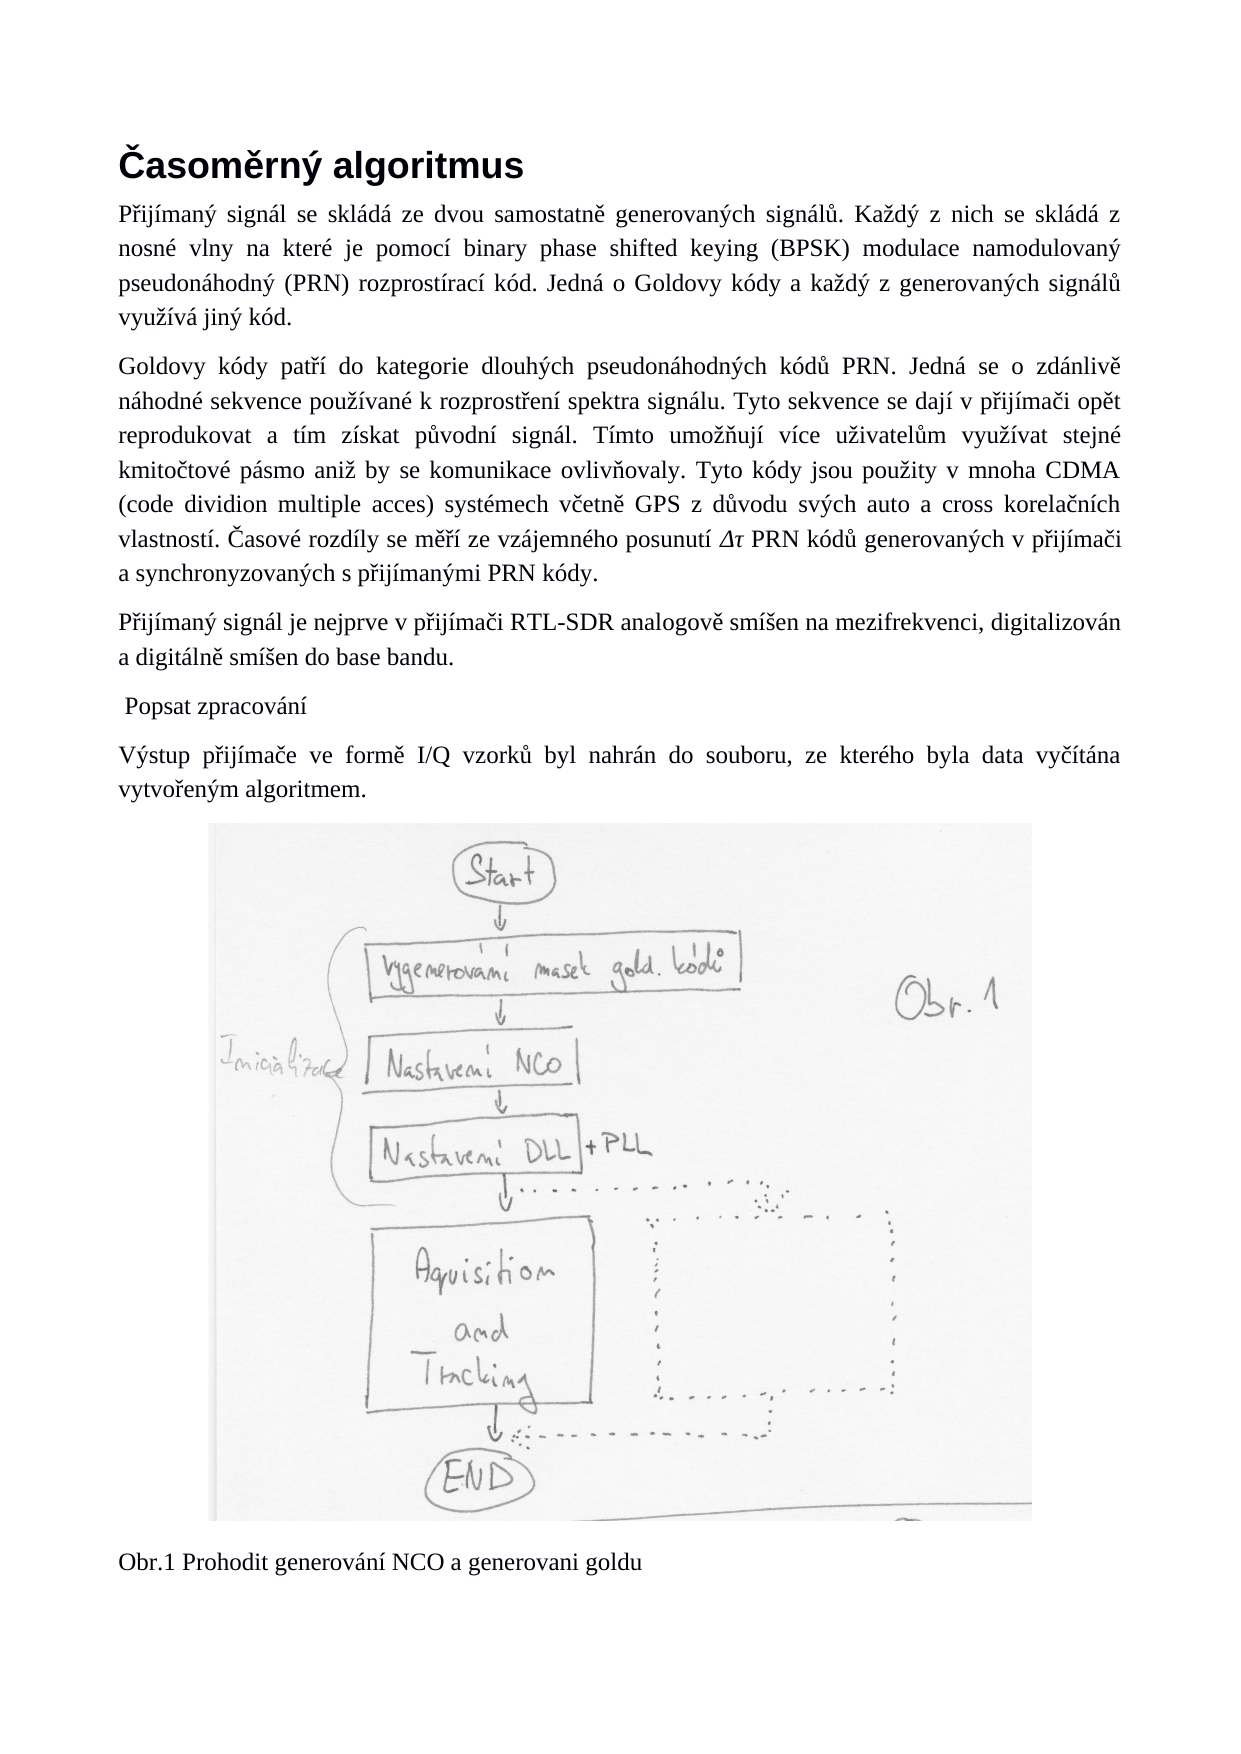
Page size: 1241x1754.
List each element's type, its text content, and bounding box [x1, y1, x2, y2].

text Přijímaný signál je nejprve v přijímači RTL-SDR analogově smíšen na mezifrekvenci, digitalizován a digitálně smíšen do base bandu. [118, 607, 1122, 670]
text Goldovy kódy patří do kategorie dlouhých pseudonáhodných kódů PRN. Jedná se o zdánlivě náhodné sekvence používané k rozprostření spektra signálu. Tyto sekvence se dají v přijímači opět reprodukovat a tím získat původní signál. Tímto umožňují více uživatelům využívat stejné kmitočtové pásmo aniž by se komunikace ovlivňovaly. Tyto kódy jsou použity v mnoha CDMA (code dividion multiple acces) systémech včetně GPS z důvodu svých auto a cross korelačních vlastností. Časové rozdíly se měří ze vzájemného posunutí Δτ PRN kódů generovaných v přijímači a synchronyzovaných s přijímanými PRN kódy. [118, 351, 1122, 587]
text Výstup přijímače ve formě I/Q vzorků byl nahrán do souboru, ze kterého byla data vyčítána vytvořeným algoritmem. [118, 740, 1122, 803]
text Popsat zpracování [118, 691, 1122, 719]
picture [208, 823, 1032, 1521]
list Přijímaný signál se skládá ze dvou samostatně generovaných signálů. Každý z nich se skládá z nosné vlny na které je pomocí binary phase shifted keying (BPSK) modulace namodulovaný pseudonáhodný (PRN) rozprostírací kód. Jedná o Goldovy kódy a každý z generovaných signálů využívá jiný kód. [118, 199, 1122, 331]
subtitle Časoměrný algoritmus [118, 143, 1122, 186]
